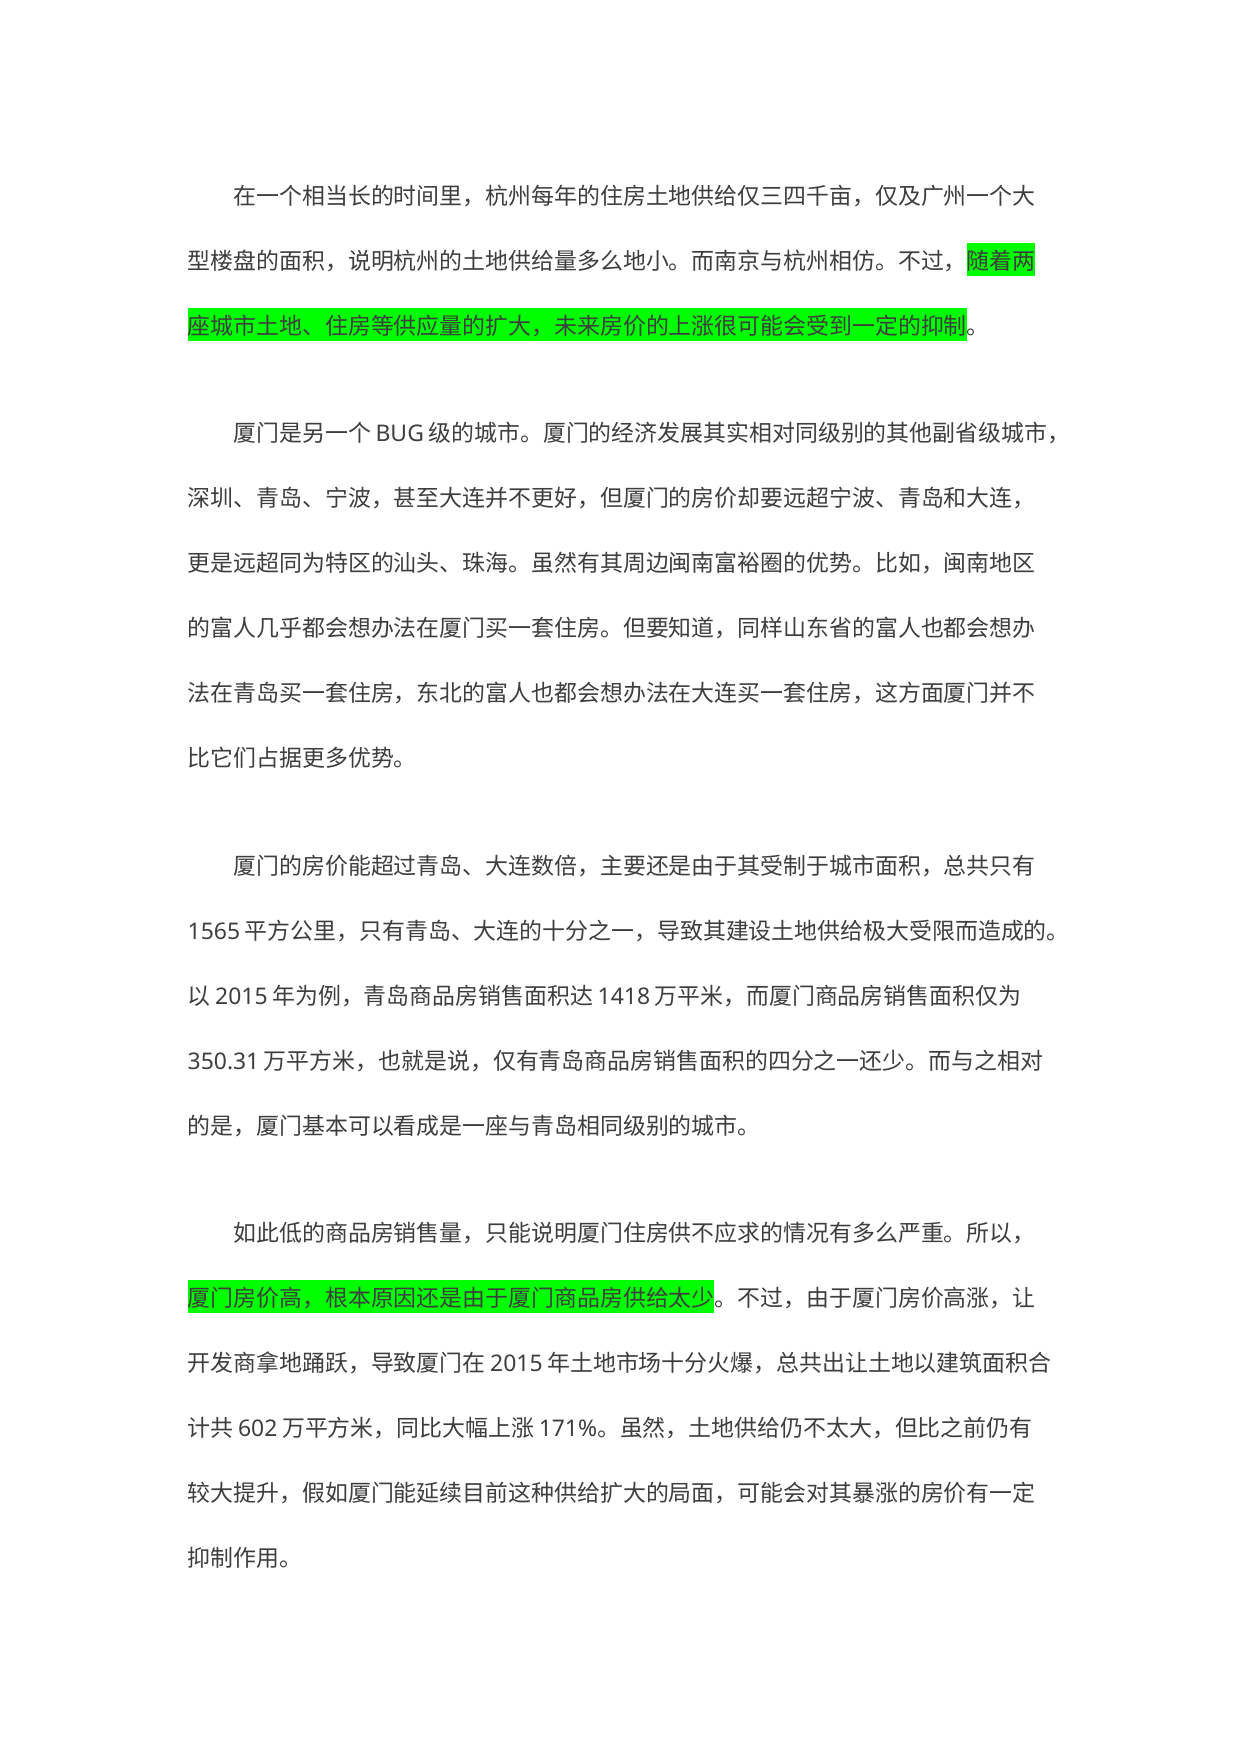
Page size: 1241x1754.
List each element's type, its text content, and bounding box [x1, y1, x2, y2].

text 如此低的商品房销售量，只能说明厦门住房供不应求的情况有多么严重。所以，厦门房价高，根本原因还是由于厦门商品房供给太少。不过，由于厦门房价高涨，让开发商拿地踊跃，导致厦门在2015年土地市场十分火爆，总共出让土地以建筑面积合计共602万平方米，同比大幅上涨171%。虽然，土地供给仍不太大，但比之前仍有较大提升，假如厦门能延续目前这种供给扩大的局面，可能会对其暴涨的房价有一定抑制作用。 [187, 1199, 1053, 1589]
text 在一个相当长的时间里，杭州每年的住房土地供给仅三四千亩，仅及广州一个大型楼盘的面积，说明杭州的土地供给量多么地小。而南京与杭州相仿。不过，随着两座城市土地、住房等供应量的扩大，未来房价的上涨很可能会受到一定的抑制。 [187, 162, 1053, 357]
text 厦门是另一个BUG级的城市。厦门的经济发展其实相对同级别的其他副省级城市，深圳、青岛、宁波，甚至大连并不更好，但厦门的房价却要远超宁波、青岛和大连，更是远超同为特区的汕头、珠海。虽然有其周边闽南富裕圈的优势。比如，闽南地区的富人几乎都会想办法在厦门买一套住房。但要知道，同样山东省的富人也都会想办法在青岛买一套住房，东北的富人也都会想办法在大连买一套住房，这方面厦门并不比它们占据更多优势。 [187, 399, 1053, 789]
text 厦门的房价能超过青岛、大连数倍，主要还是由于其受制于城市面积，总共只有1565平方公里，只有青岛、大连的十分之一，导致其建设土地供给极大受限而造成的。以2015年为例，青岛商品房销售面积达1418万平米，而厦门商品房销售面积仅为350.31万平方米，也就是说，仅有青岛商品房销售面积的四分之一还少。而与之相对的是，厦门基本可以看成是一座与青岛相同级别的城市。 [187, 832, 1053, 1157]
